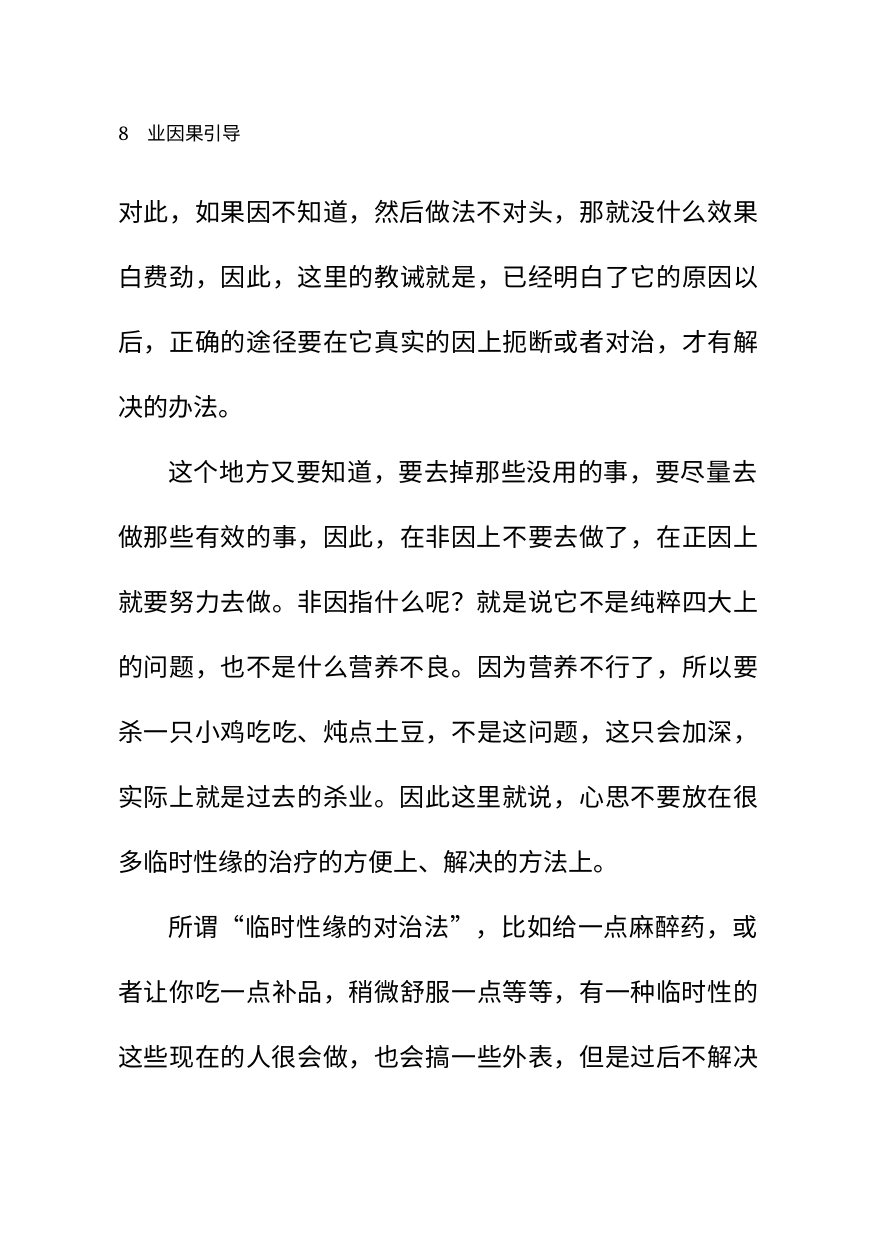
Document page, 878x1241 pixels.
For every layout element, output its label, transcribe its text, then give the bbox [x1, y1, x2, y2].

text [118, 178, 759, 438]
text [118, 893, 759, 1088]
text 这个地方又要知道，要去掉那些没用的事，要尽量去做那些有效的事，因此，在非因上不要去做了，在正因上就要努力去做。非因指什么呢？就是说它不是纯粹四大上的问题，也不是什么营养不良。因为营养不行了，所以要杀一只小鸡吃吃、炖点土豆，不是这问题，这只会加深，实际上就是过去的杀业。因此这里就说，心思不要放在很多临时性缘的治疗的方便上、解决的方法上。 [118, 438, 759, 893]
